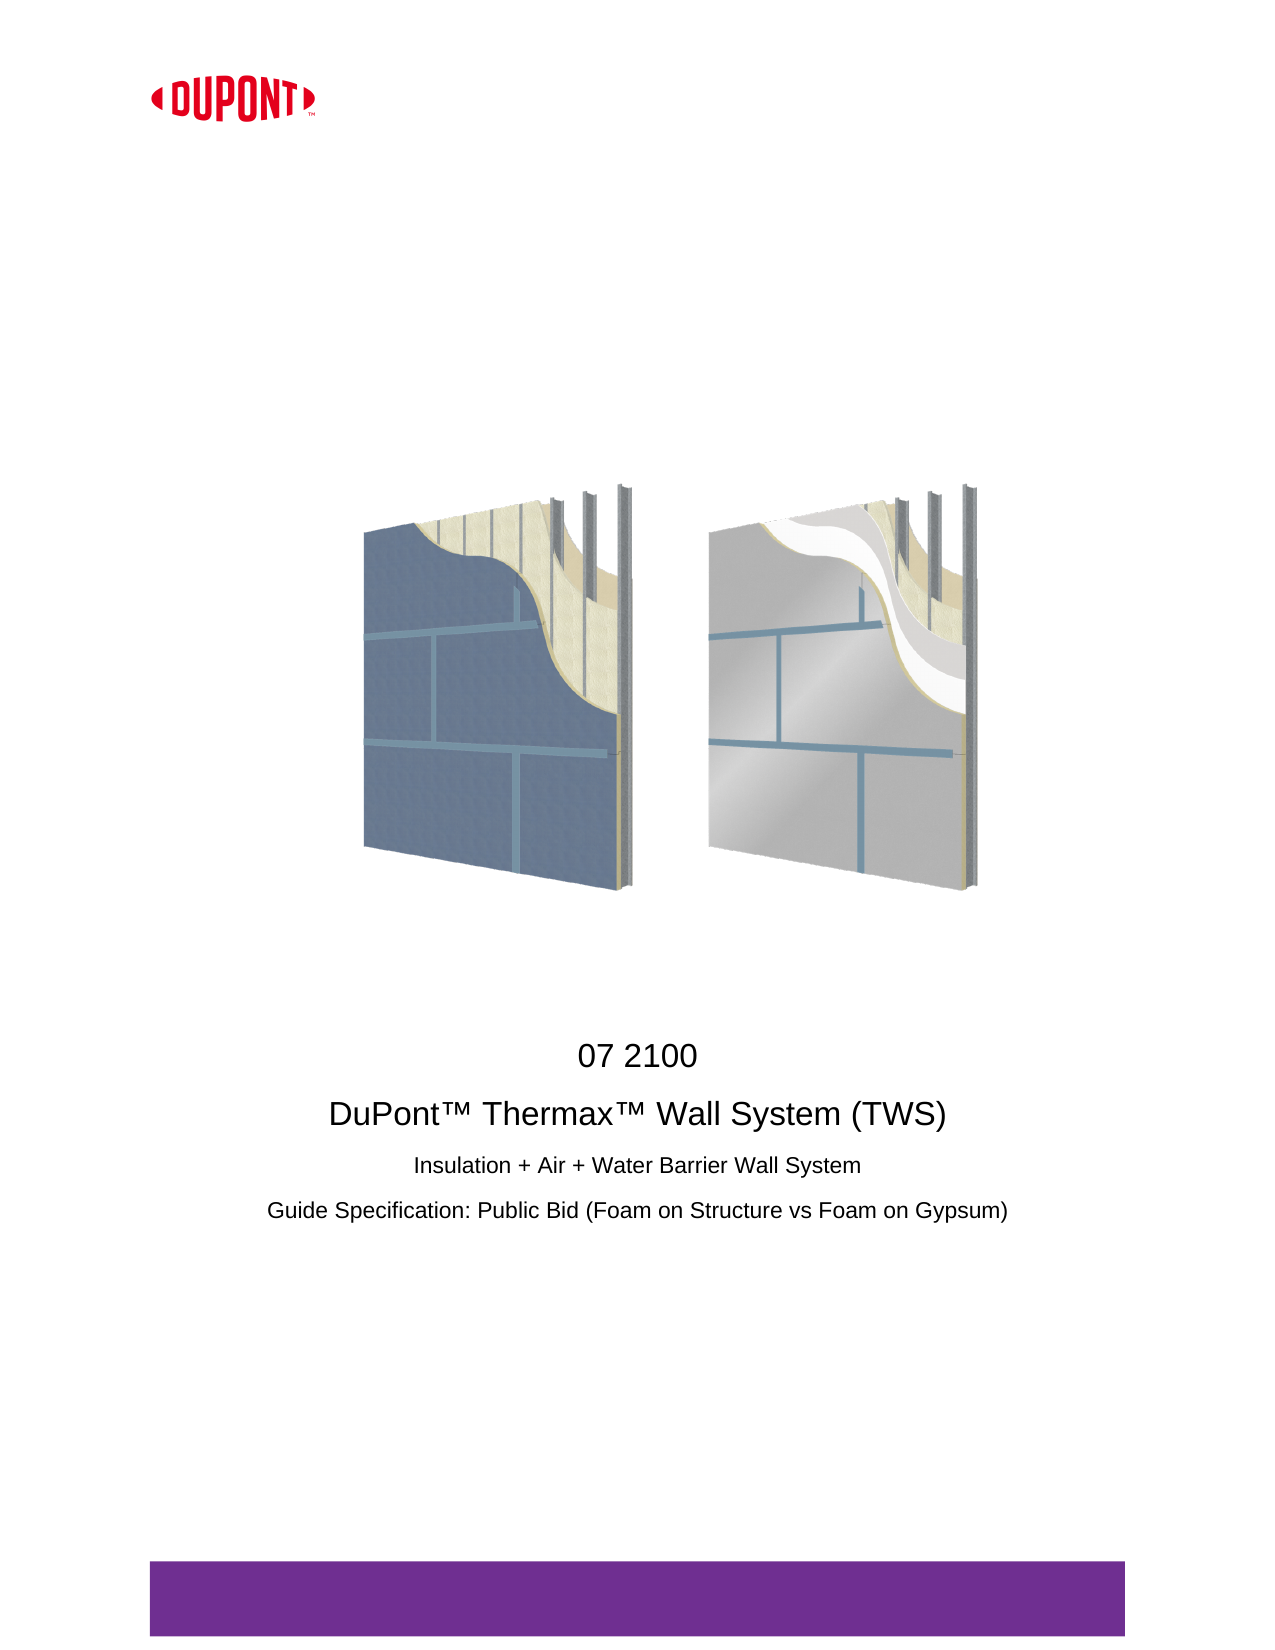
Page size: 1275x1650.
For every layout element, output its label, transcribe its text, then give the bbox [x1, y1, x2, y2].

text DuPont™ Thermax™ Wall System (TWS) [150, 1094, 1125, 1132]
text Insulation + Air + Water Barrier Wall System [150, 1152, 1125, 1178]
text Guide Specification: Public Bid (Foam on Structure vs Foam on Gypsum) [150, 1197, 1125, 1223]
text 07 2100 [150, 1036, 1125, 1074]
picture [309, 439, 1105, 940]
picture [150, 75, 315, 123]
